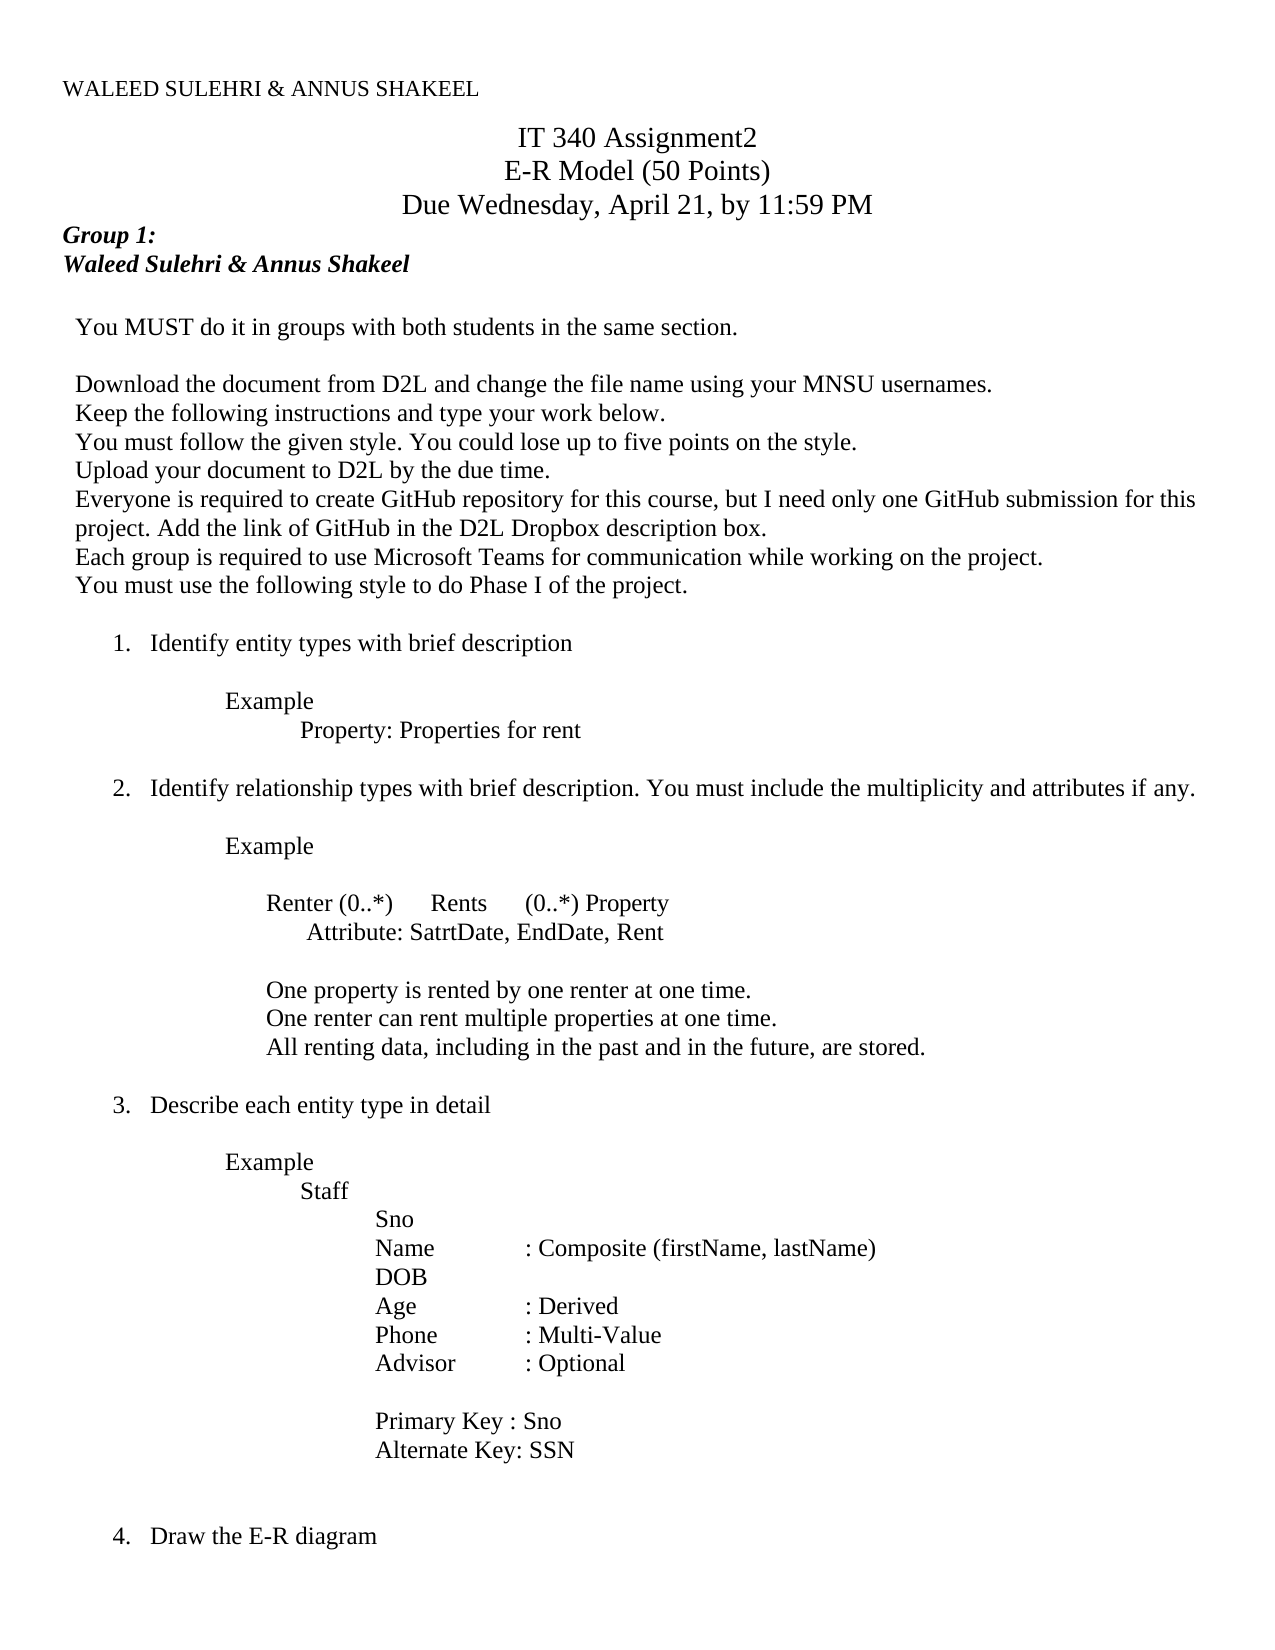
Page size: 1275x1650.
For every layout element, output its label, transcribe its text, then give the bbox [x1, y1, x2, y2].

text Property: Properties for rent [300, 715, 1210, 744]
list Identify entity types with brief description Example [112, 600, 573, 714]
text Example [225, 1147, 1210, 1176]
text Age : Derived [375, 1291, 1210, 1320]
text Everyone is required to create GitHub repository for this course, but I need only one GitHub submission for this project. Add the link of GitHub in the D2L Dropbox description box. [75, 484, 1198, 542]
text You must follow the given style. You could lose up to five points on the style. Upload your document to D2L by the due time. [75, 427, 859, 484]
text Group 1: [62, 221, 1210, 249]
text Download the document from D2L and change the file name using your MNSU usernames. Keep the following instructions and type your work below. [75, 369, 995, 427]
text Phone : Multi-Value [375, 1320, 1210, 1348]
text You MUST do it in groups with both students in the same section. [75, 312, 1210, 341]
text All renting data, including in the past and in the future, are stored. [266, 1032, 1210, 1061]
text Waleed Sulehri & Annus Shakeel [62, 249, 1210, 278]
text Name : Composite (firstName, lastName) DOB [375, 1233, 876, 1291]
text Advisor : Optional [375, 1348, 1210, 1377]
text Staff [300, 1176, 1210, 1204]
text Sno [375, 1204, 1210, 1233]
text Primary Key : Sno Alternate Key: SSN [375, 1406, 577, 1463]
text Each group is required to use Microsoft Teams for communication while working on the project. You must use the following style to do Phase I of the project. [75, 542, 1046, 599]
list Identify relationship types with brief description. You must include the multiplicity and attributes if any. [112, 773, 1210, 802]
text Renter (0..*) Rents (0..*) Property Attribute: SatrtDate, EndDate, Rent [266, 888, 672, 946]
list Draw the E-R diagram [112, 1521, 1210, 1550]
list Describe each entity type in detail [112, 1090, 1210, 1118]
text Due Wednesday, April 21, by 11:59 PM [402, 187, 1210, 221]
subtitle IT 340 Assignment2 E-R Model (50 Points) [504, 120, 771, 187]
text Example [225, 831, 1210, 860]
text One property is rented by one renter at one time. One renter can rent multiple properties at one time. [266, 975, 779, 1032]
